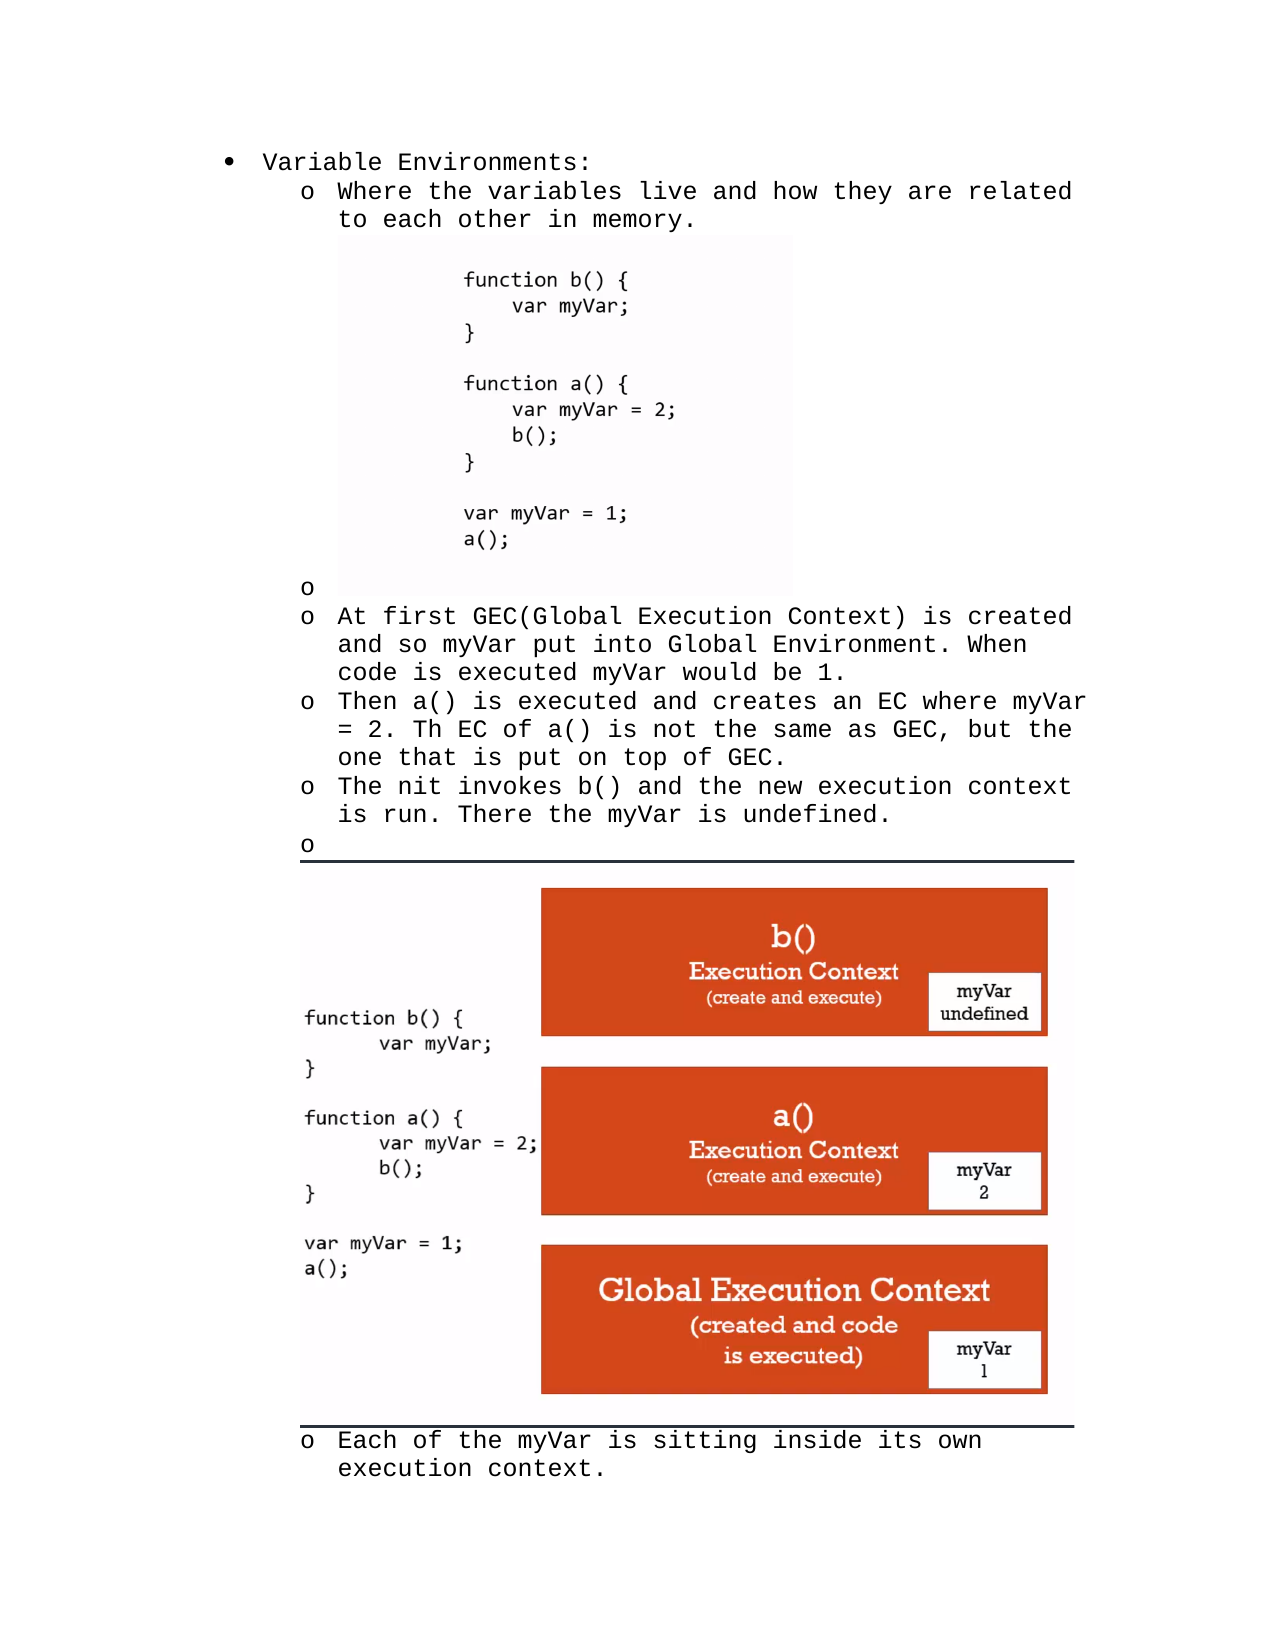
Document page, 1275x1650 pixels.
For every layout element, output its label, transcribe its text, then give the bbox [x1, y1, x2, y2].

list Each of the myVar is sitting inside its own execution context. [300, 1428, 1087, 1484]
list The nit invokes b() and the new execution context is run. There the myVar is undefined. [300, 773, 1087, 830]
list Variable Environments: [225, 150, 1087, 178]
list At first GEC(Global Execution Context) is created and so myVar put into Global Environment. When code is executed myVar would be 1. [300, 603, 1087, 688]
list Where the variables live and how they are related to each other in memory. [300, 178, 1087, 235]
picture [337, 235, 793, 596]
list Then a() is executed and creates an EC where myVar = 2. Th EC of a() is not the same as GEC, but the one that is put on top of GEC. [300, 688, 1087, 773]
picture [300, 860, 1075, 1428]
